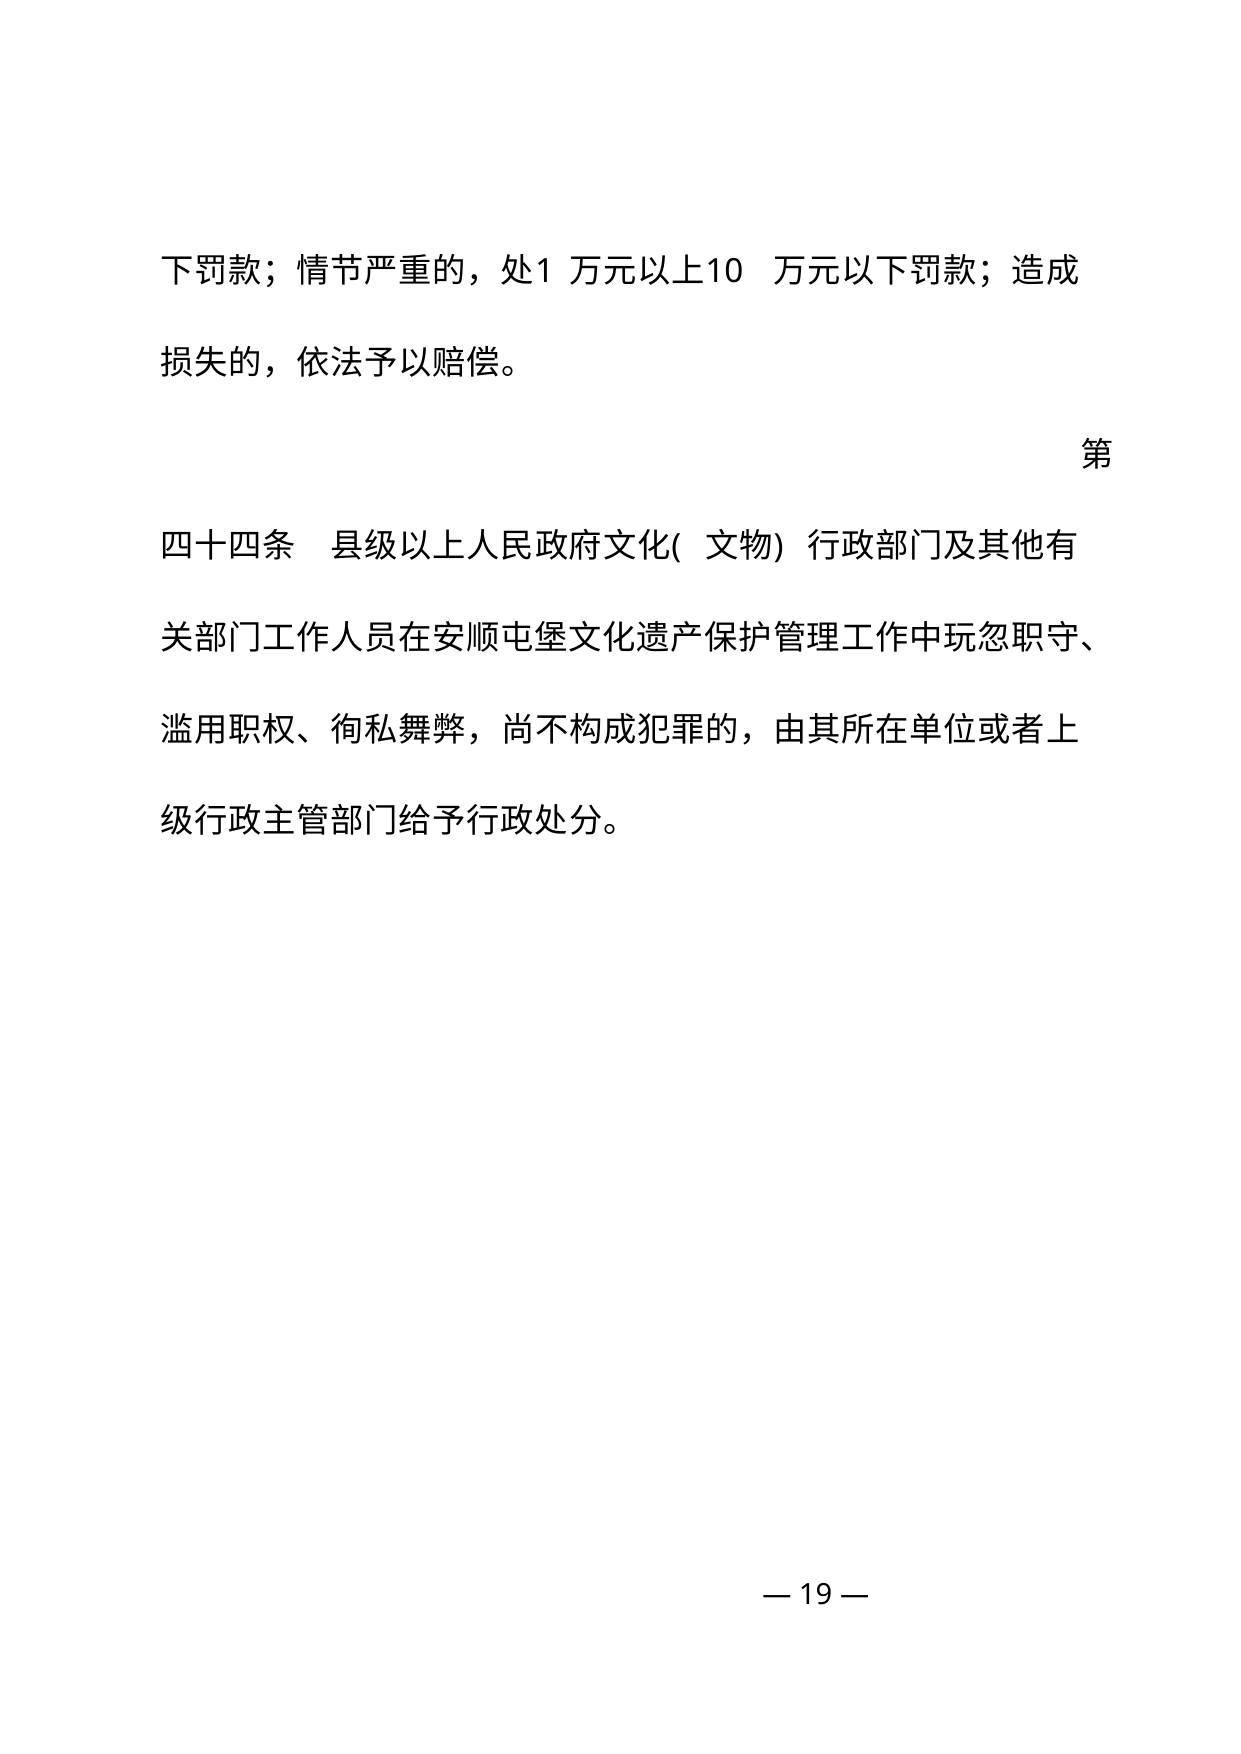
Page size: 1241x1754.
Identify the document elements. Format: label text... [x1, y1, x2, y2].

text 第四十四条 县级以上人民政府文化(文物)行政部门及其他有关部门工作人员在安顺屯堡文化遗产保护管理工作中玩忽职守、滥用职权、徇私舞弊，尚不构成犯罪的，由其所在单位或者上级行政主管部门给予行政处分。 [160, 406, 1080, 864]
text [160, 222, 1080, 406]
